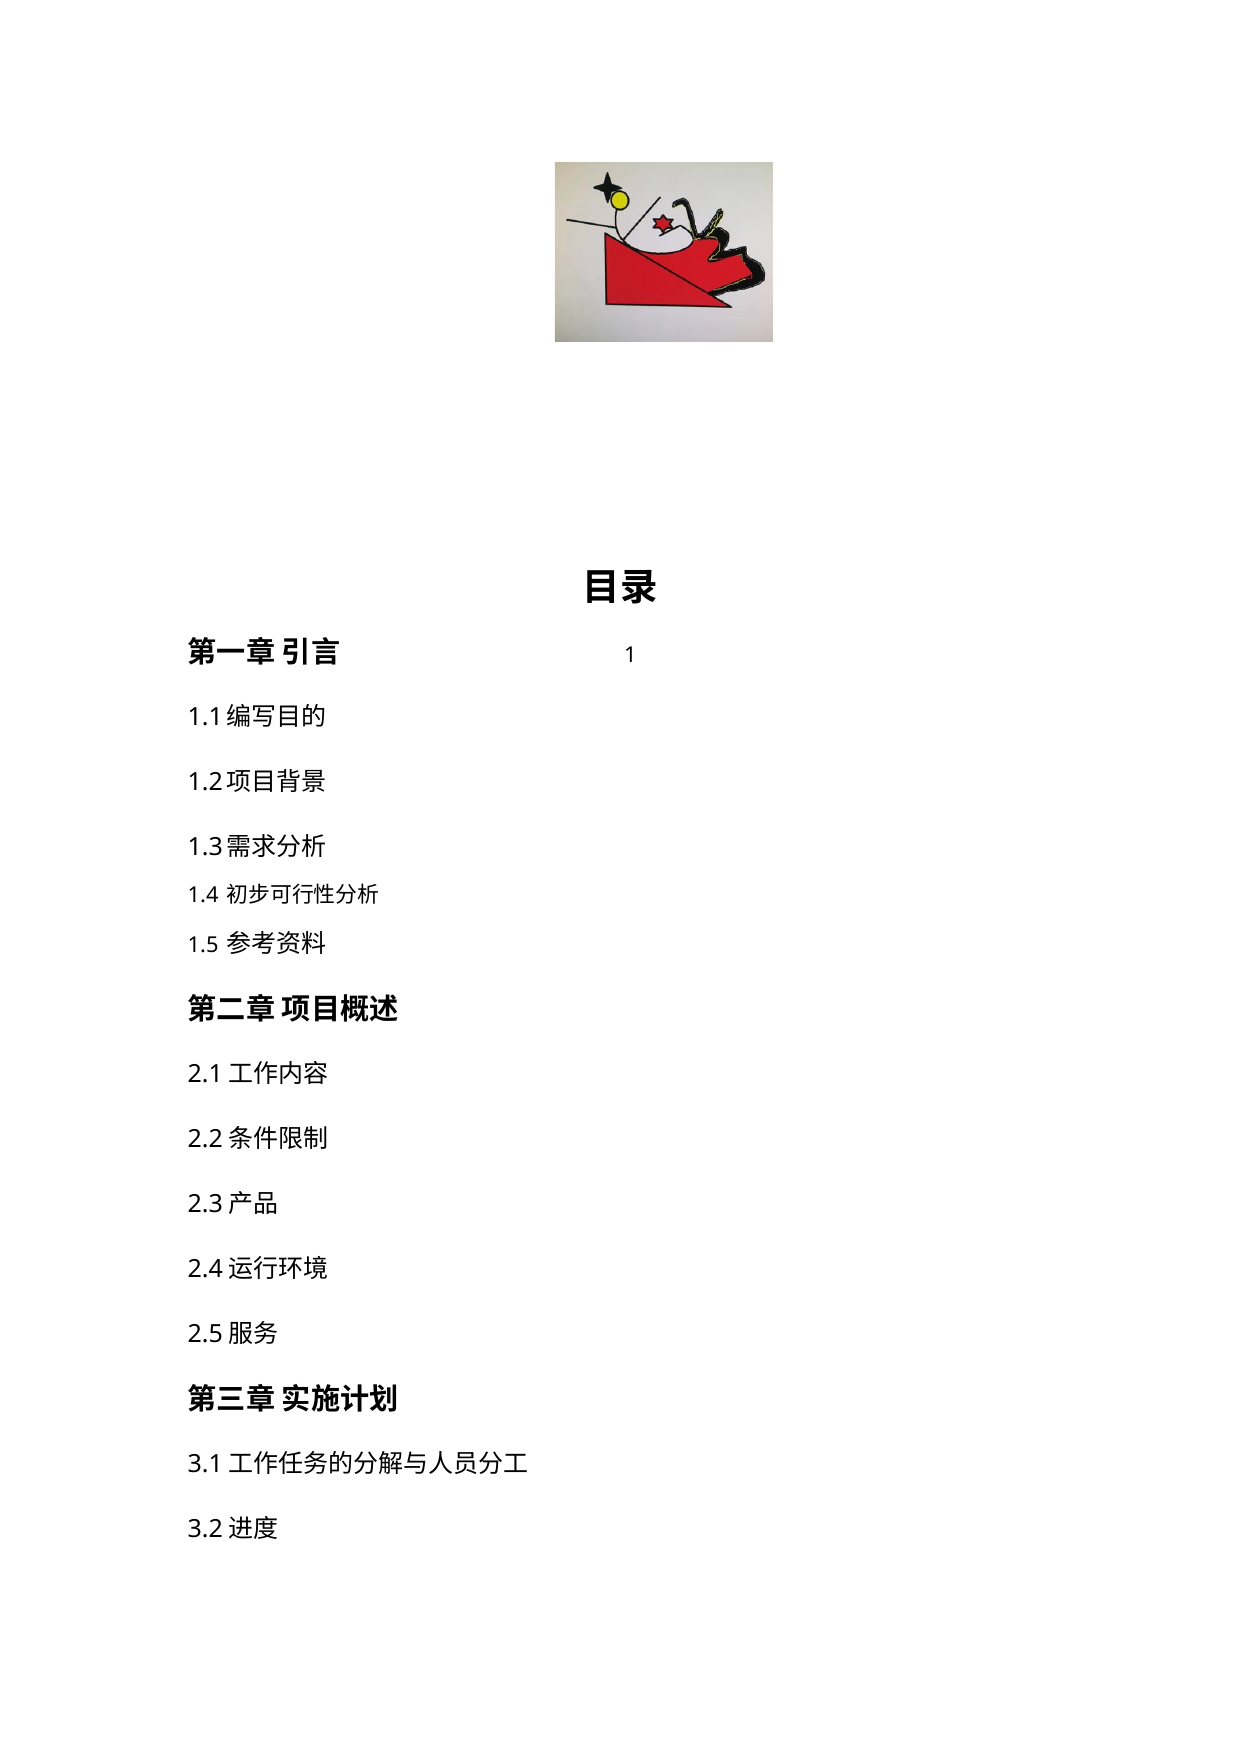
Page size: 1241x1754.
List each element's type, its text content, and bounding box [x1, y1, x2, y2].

text 目录 [187, 552, 1053, 617]
text 2.5服务 [187, 1299, 1053, 1364]
text 3.2进度 [187, 1494, 1053, 1559]
list 编写目的 [187, 682, 1053, 747]
text 第三章 实施计划 [187, 1364, 1053, 1429]
text 3.1工作任务的分解与人员分工 [187, 1429, 1053, 1494]
list 参考资料 [187, 909, 1053, 974]
text 2.3产品 [187, 1169, 1053, 1234]
text 2.1工作内容 [187, 1039, 1053, 1104]
list 项目背景 [187, 747, 1053, 812]
text 2.2条件限制 [187, 1104, 1053, 1169]
text 第二章 项目概述 [187, 974, 1053, 1039]
list 需求分析 [187, 812, 1053, 877]
picture [554, 162, 773, 342]
text 第一章 引言 1 [187, 617, 1053, 682]
text 2.4运行环境 [187, 1234, 1053, 1299]
list 初步可行性分析 [187, 877, 1053, 909]
